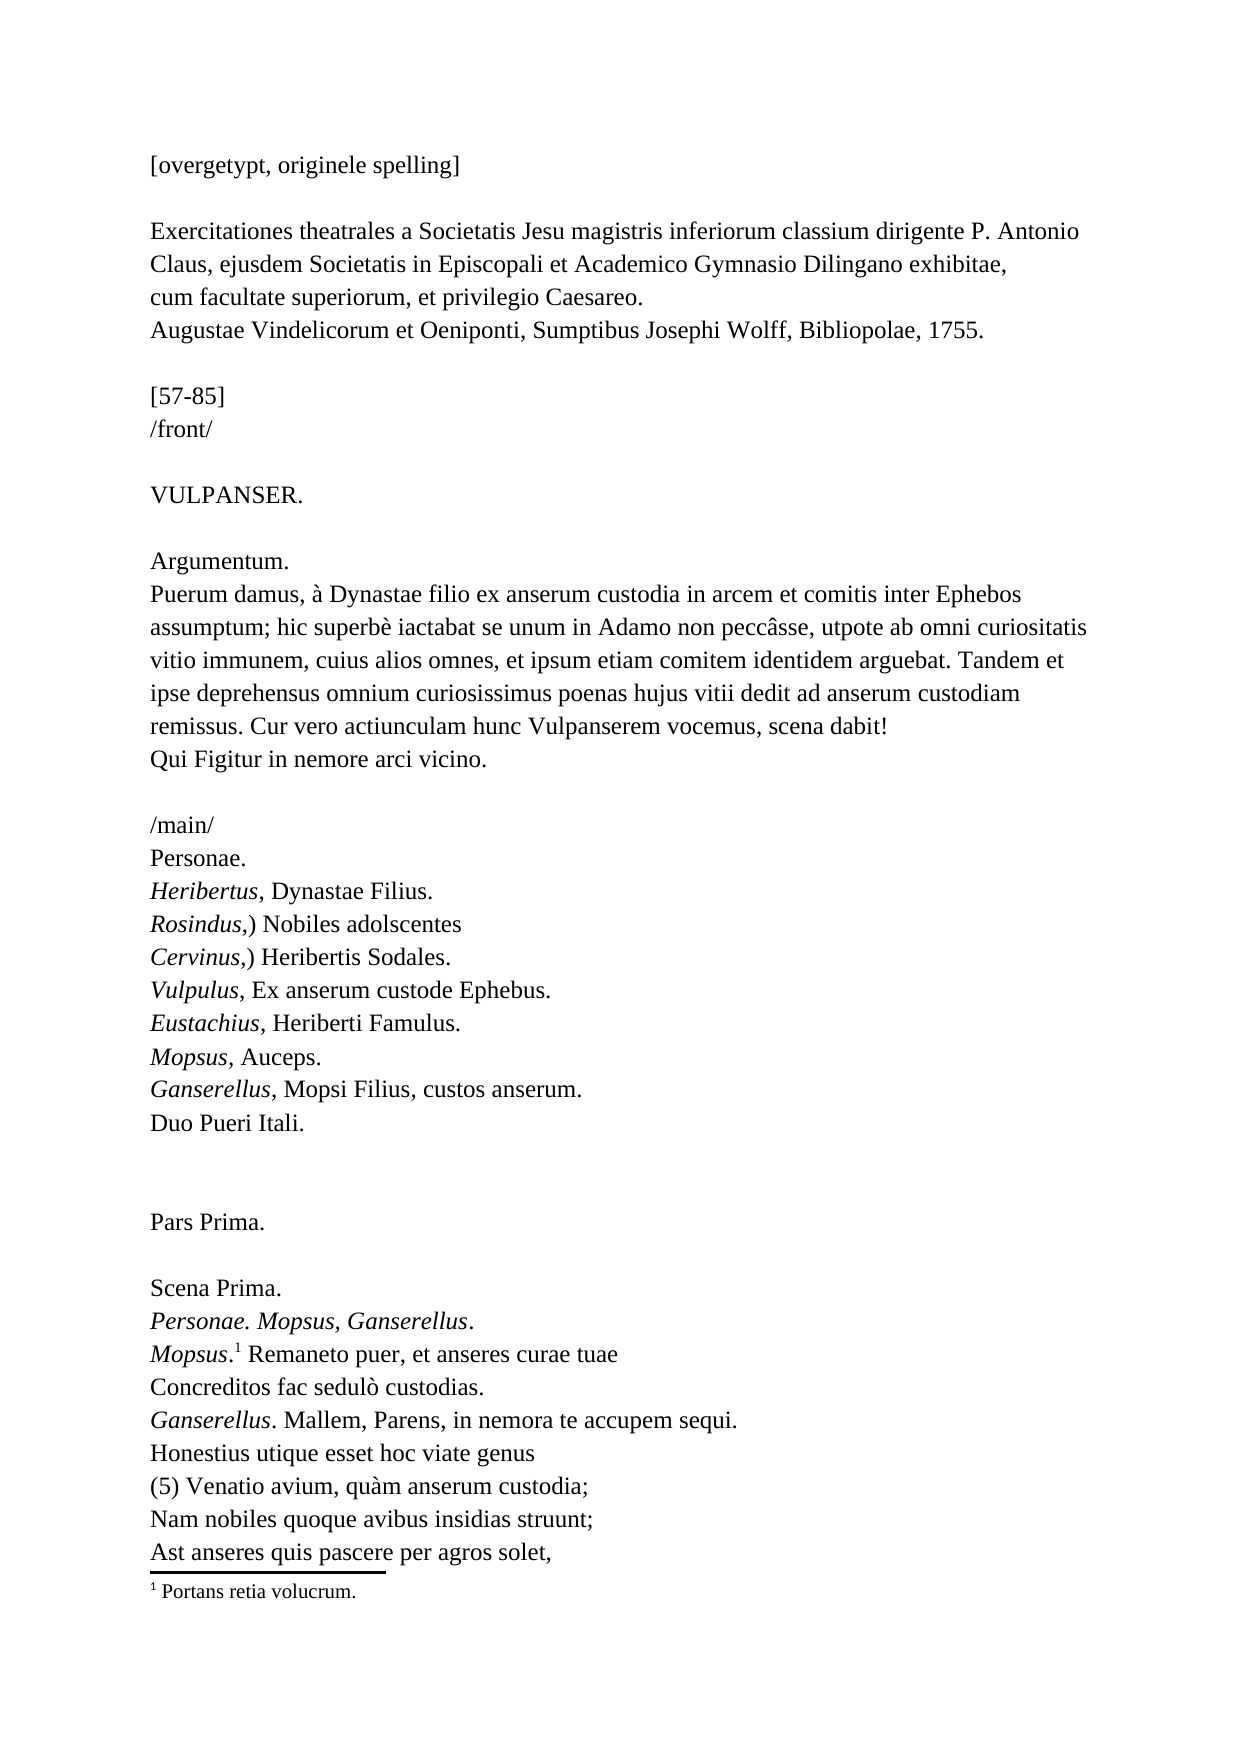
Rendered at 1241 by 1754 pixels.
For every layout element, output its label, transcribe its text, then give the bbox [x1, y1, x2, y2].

text Nam nobiles quoque avibus insidias struunt; [150, 1504, 1090, 1533]
text Ast anseres quis pascere per agros solet, [150, 1537, 1090, 1566]
text Mopsus. Remaneto puer, et anseres curae tuae [150, 1339, 1090, 1367]
text Pars Prima. [150, 1207, 1090, 1235]
text Augustae Vindelicorum et Oeniponti, Sumptibus Josephi Wolff, Bibliopolae, 1755. [150, 315, 1090, 344]
text Ganserellus, Mopsi Filius, custos anserum. [150, 1074, 1090, 1103]
text Eustachius, Heriberti Famulus. [150, 1008, 1090, 1037]
text Duo Pueri Itali. [150, 1108, 1090, 1136]
text [57-85] [150, 381, 1090, 410]
text Honestius utique esset hoc viate genus [150, 1438, 1090, 1467]
text Exercitationes theatrales a Societatis Jesu magistris inferiorum classium dirigente P. Antonio Claus, ejusdem Societatis in Episcopali et Academico Gymnasio Dilingano exhibitae, [150, 216, 1090, 278]
text (5) Venatio avium, quàm anserum custodia; [150, 1471, 1090, 1499]
text Argumentum. [150, 546, 1090, 575]
text Scena Prima. [150, 1273, 1090, 1301]
text Puerum damus, à Dynastae filio ex anserum custodia in arcem et comitis inter Ephebos assumptum; hic superbè iactabat se unum in Adamo non peccâsse, utpote ab omni curiositatis vitio immunem, cuius alios omnes, et ipsum etiam comitem identidem arguebat. Tandem et ipse deprehensus omnium curiosissimus poenas hujus vitii dedit ad anserum custodiam remissus. Cur vero actiunculam hunc Vulpanserem vocemus, scena dabit! [150, 579, 1090, 740]
text /main/ [150, 810, 1090, 839]
text Concreditos fac sedulò custodias. [150, 1372, 1090, 1401]
text Mopsus, Auceps. [150, 1042, 1090, 1070]
text /front/ [150, 414, 1090, 443]
text Ganserellus. Mallem, Parens, in nemora te accupem sequi. [150, 1405, 1090, 1433]
text Vulpulus, Ex anserum custode Ephebus. [150, 976, 1090, 1004]
text Personae. [150, 843, 1090, 872]
text [overgetypt, originele spelling] [150, 150, 1090, 179]
text Rosindus,) Nobiles adolscentes [150, 909, 1090, 938]
text Cervinus,) Heribertis Sodales. [150, 942, 1090, 971]
text Qui Figitur in nemore arci vicino. [150, 744, 1090, 773]
text Heribertus, Dynastae Filius. [150, 876, 1090, 905]
text Personae. Mopsus, Ganserellus. [150, 1306, 1090, 1334]
text cum facultate superiorum, et privilegio Caesareo. [150, 282, 1090, 311]
text VULPANSER. [150, 480, 1090, 509]
